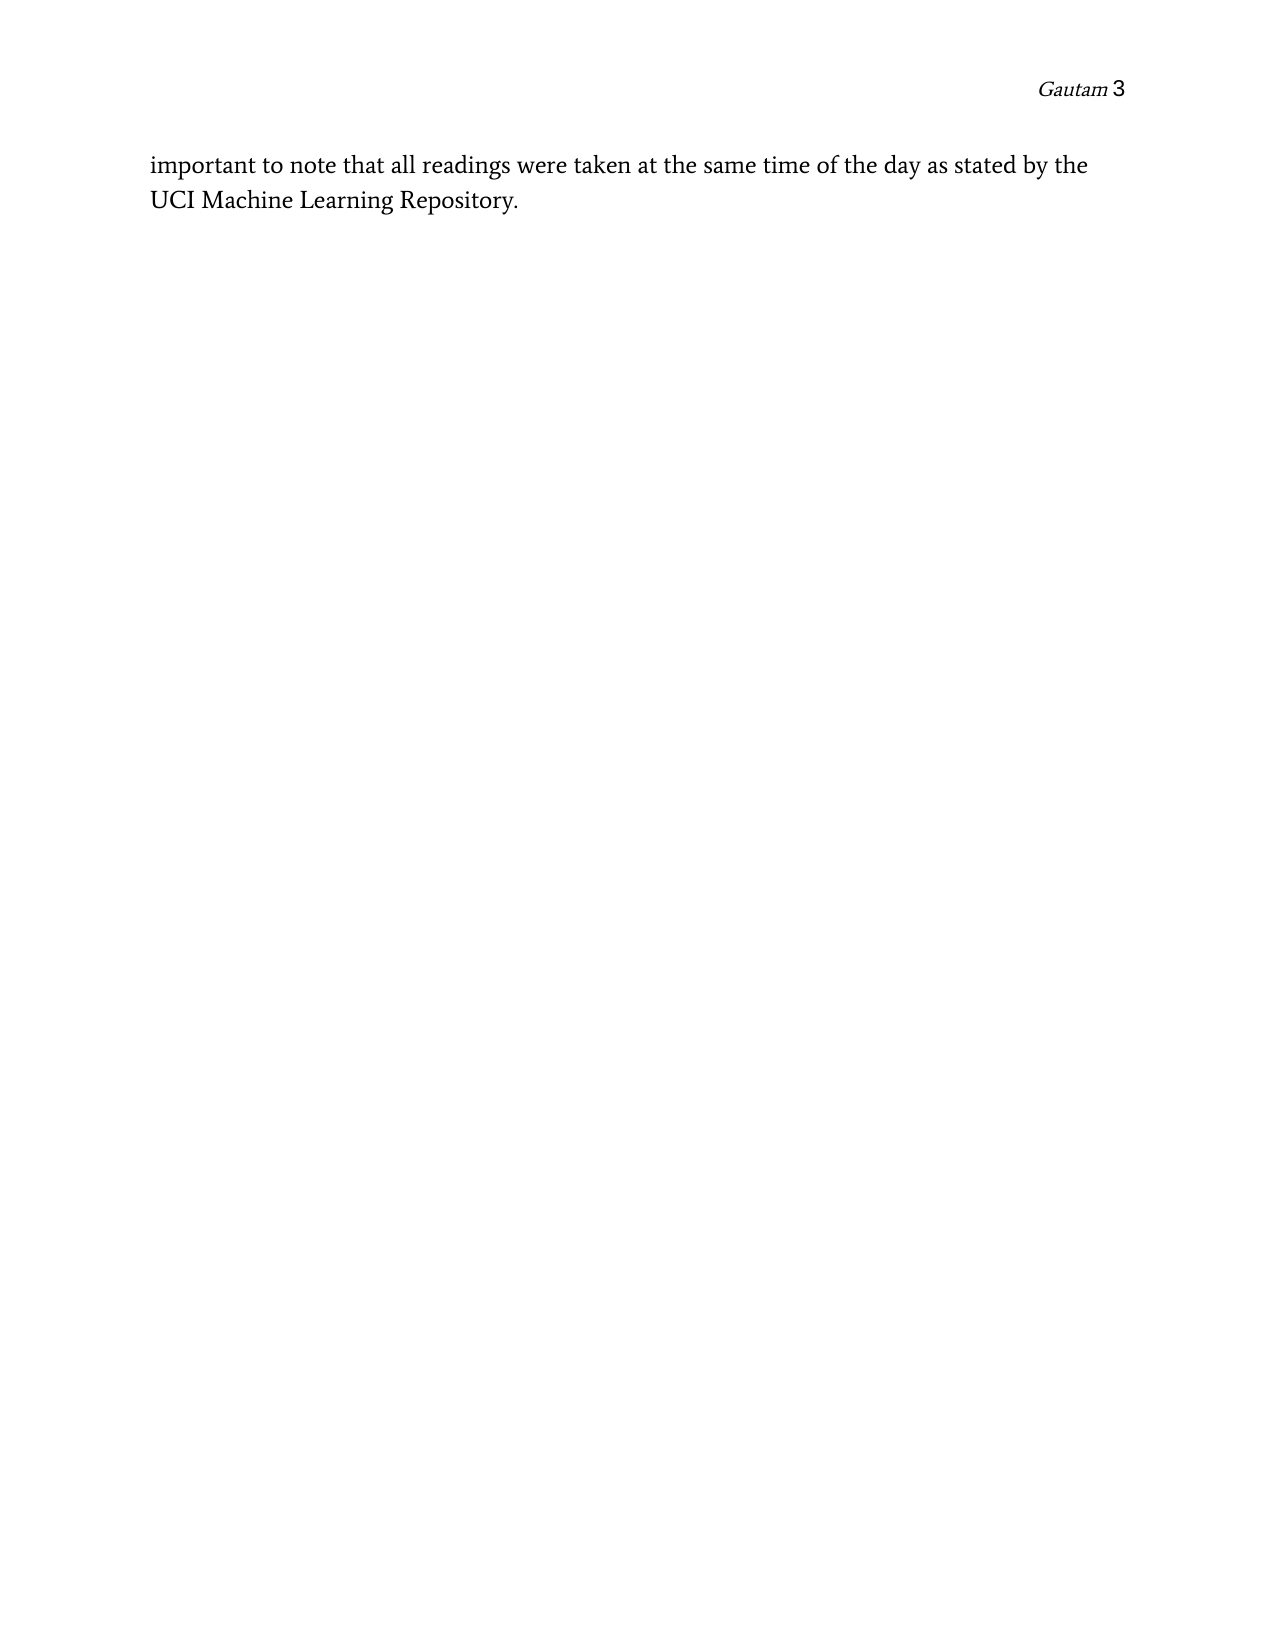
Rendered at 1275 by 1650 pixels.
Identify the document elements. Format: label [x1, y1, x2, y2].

text [150, 150, 1125, 215]
